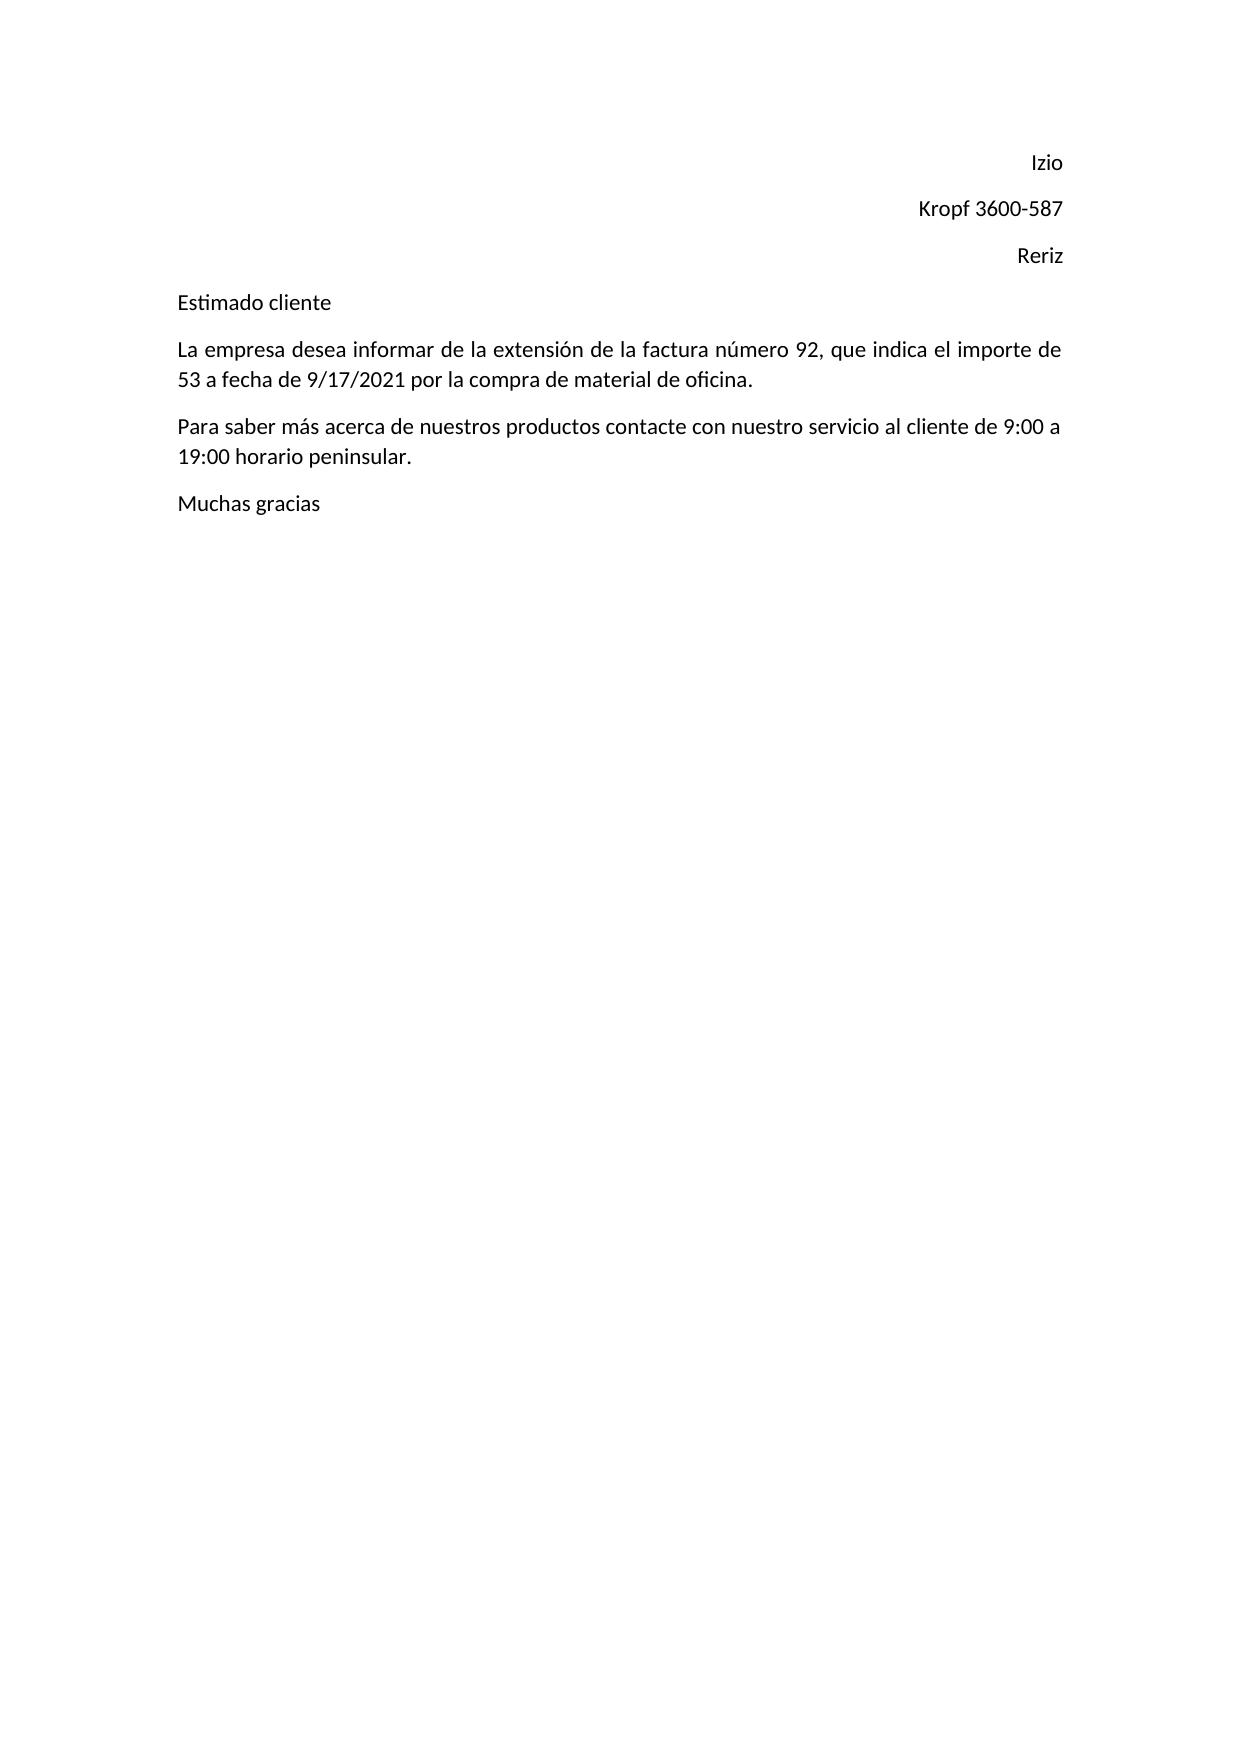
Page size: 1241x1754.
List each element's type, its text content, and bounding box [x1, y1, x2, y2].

text Muchas gracias [177, 489, 1063, 517]
text La empresa desea informar de la extensión de la factura número 92, que indica el importe de 53 a fecha de 9/17/2021 por la compra de material de oficina. [177, 335, 1063, 393]
text Estimado cliente [177, 288, 1063, 316]
text Kropf 3600-587 [177, 194, 1063, 222]
text Izio [177, 148, 1063, 176]
text Reriz [177, 241, 1063, 269]
text Para saber más acerca de nuestros productos contacte con nuestro servicio al cliente de 9:00 a 19:00 horario peninsular. [177, 412, 1063, 470]
